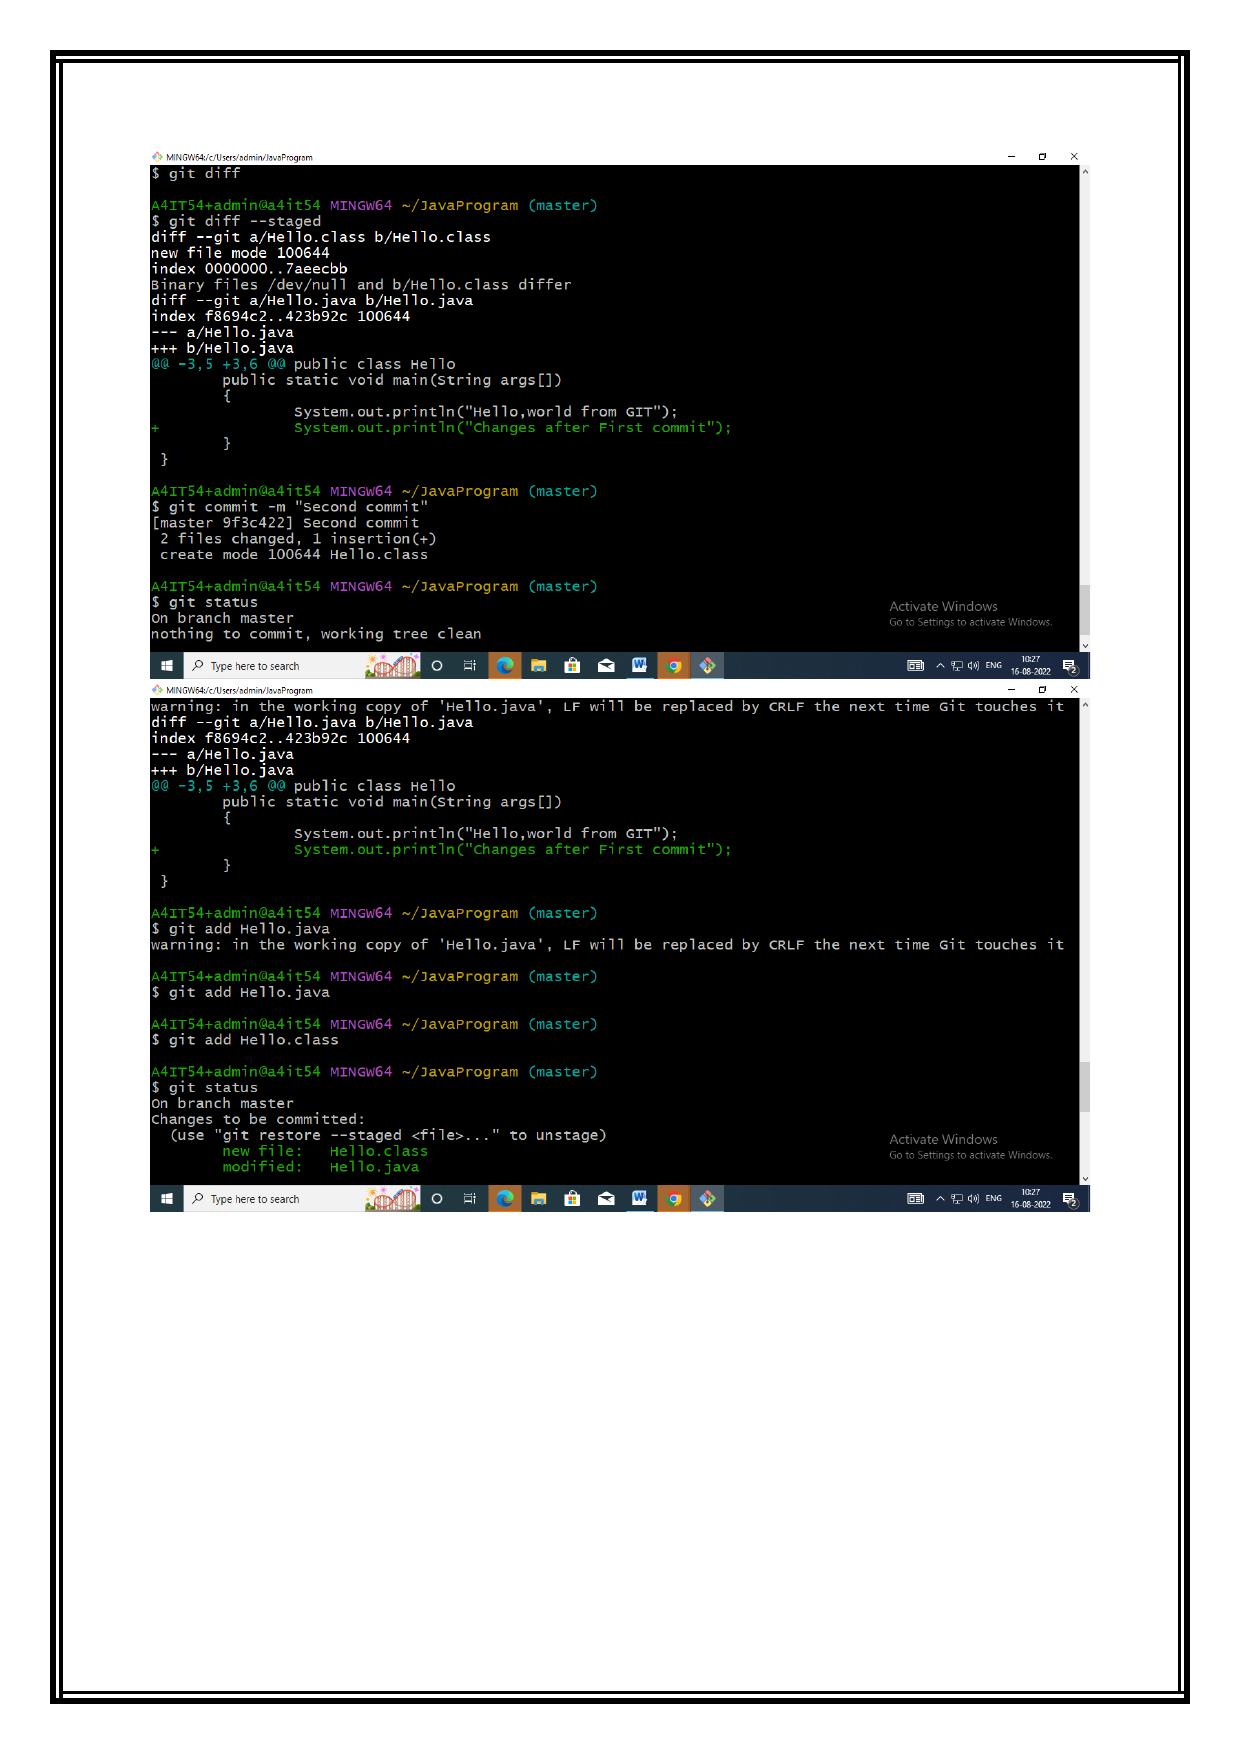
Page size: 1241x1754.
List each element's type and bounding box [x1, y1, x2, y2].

picture [150, 150, 1091, 679]
picture [150, 682, 1091, 1212]
